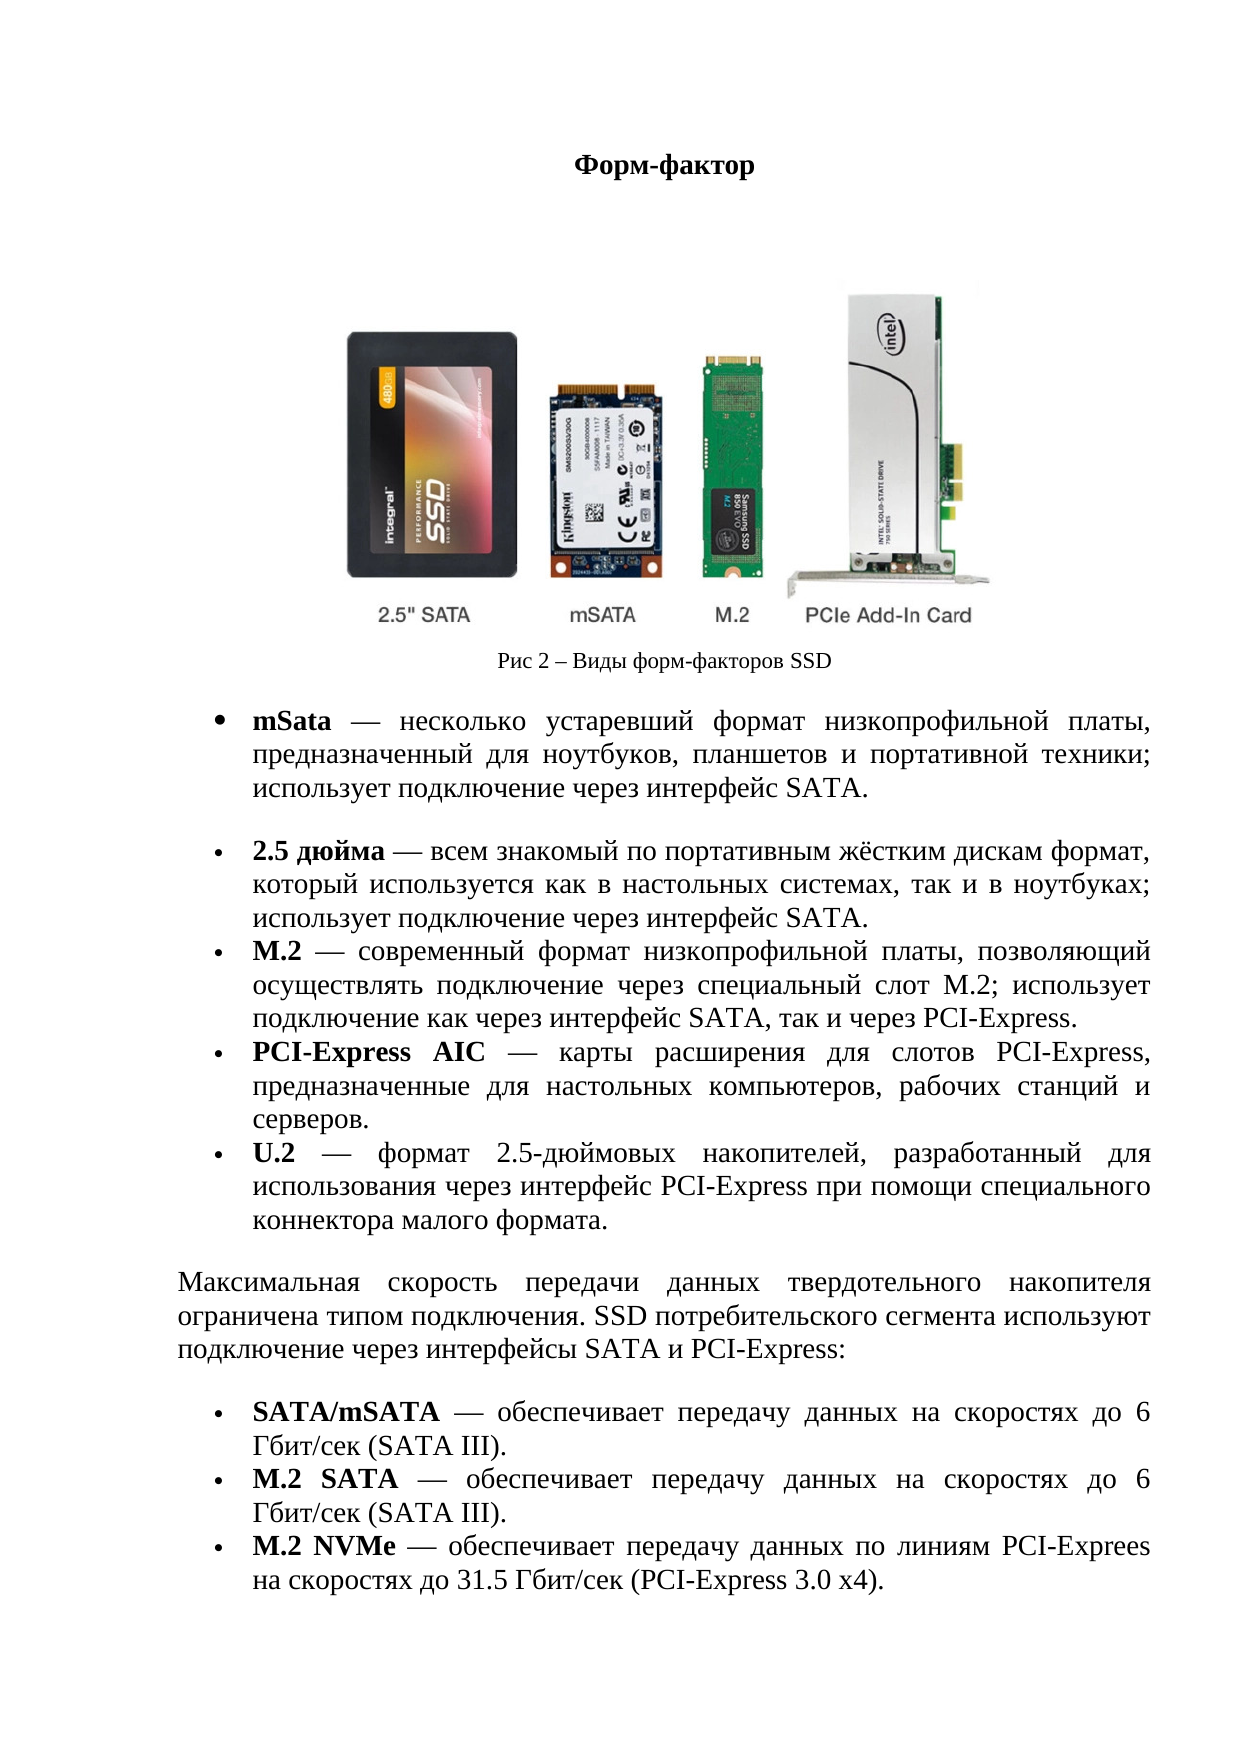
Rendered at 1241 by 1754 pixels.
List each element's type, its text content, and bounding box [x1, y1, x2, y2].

list SATA/mSATA — обеспечивает передачу данных на скоростях до 6 Гбит/сек (SATA III). [215, 1394, 1152, 1461]
list 2.5 дюйма — всем знакомый по портативным жёстким дискам формат, который используется как в настольных системах, так и в ноутбуках; использует подключение через интерфейс SATA. [215, 833, 1152, 933]
list U.2 — формат 2.5-дюймовых накопителей, разработанный для использования через интерфейс PCI-Express при помощи специального коннектора малого формата. [215, 1135, 1152, 1235]
subtitle Форм-фактор [177, 147, 1152, 181]
text Рис 2 – Виды форм-факторов SSD [177, 647, 1152, 674]
list PCI-Express AIC — карты расширения для слотов PCI-Express, предназначенные для настольных компьютеров, рабочих станций и серверов. [215, 1034, 1152, 1135]
list mSata — несколько устаревший формат низкопрофильной платы, предназначенный для ноутбуков, планшетов и портативной техники; использует подключение через интерфейс SATA. [215, 703, 1152, 804]
text Максимальная скорость передачи данных твердотельного накопителя ограничена типом подключения. SSD потребительского сегмента используют подключение через интерфейсы SATA и PCI-Express: [177, 1264, 1152, 1365]
list M.2 NVMe — обеспечивает передачу данных по линиям PCI-Exprees на скоростях до 31.5 Гбит/сек (PCI-Express 3.0 x4). [215, 1528, 1152, 1596]
picture [330, 272, 999, 648]
list M.2 SATA — обеспечивает передачу данных на скоростях до 6 Гбит/сек (SATA III). [215, 1461, 1152, 1528]
list M.2 — современный формат низкопрофильной платы, позволяющий осуществлять подключение через специальный слот M.2; использует подключение как через интерфейс SATA, так и через PCI-Express. [215, 933, 1152, 1034]
